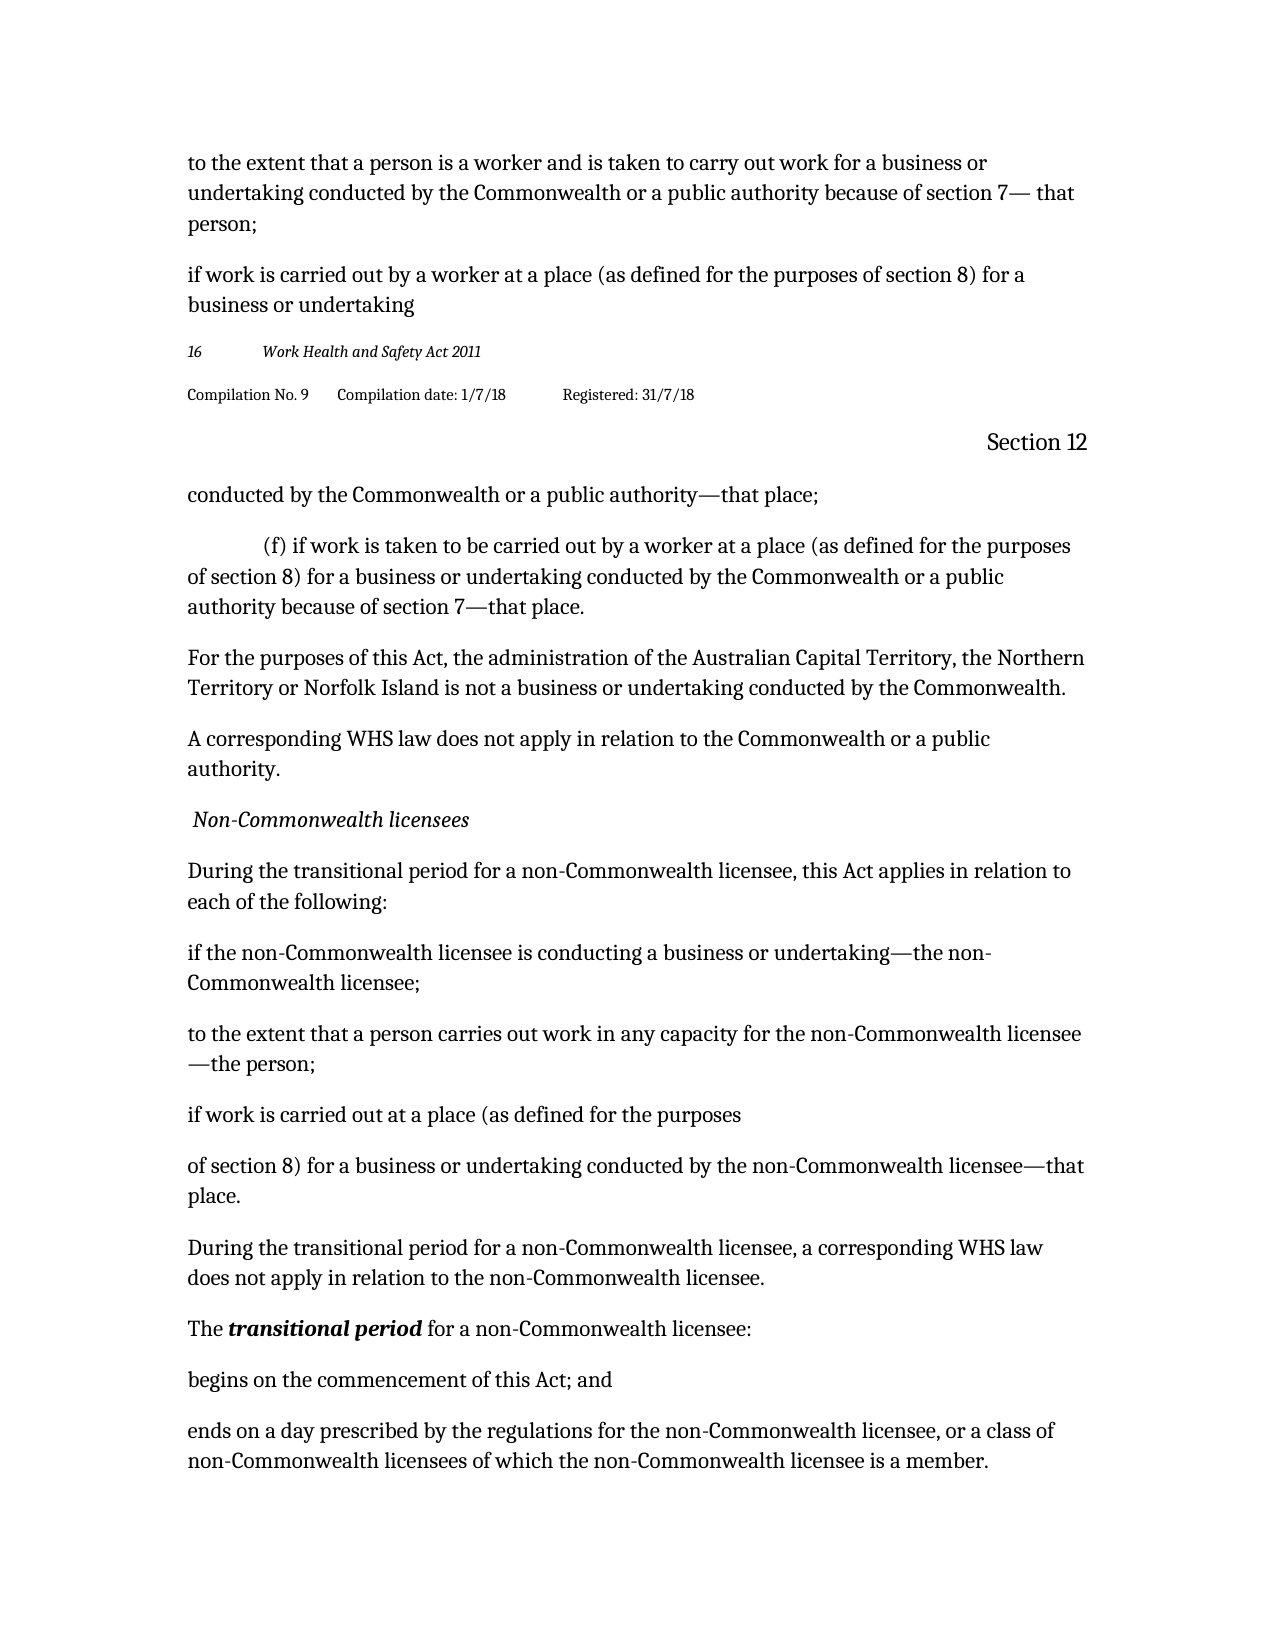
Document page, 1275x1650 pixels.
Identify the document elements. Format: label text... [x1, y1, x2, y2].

text (f) if work is taken to be carried out by a worker at a place (as defined for the purposes of section 8) for a business or undertaking conducted by the Commonwealth or a public authority because of section 7—that place. [187, 533, 1087, 620]
text conducted by the Commonwealth or a public authority—that place; [187, 482, 1087, 508]
text if work is carried out by a worker at a place (as defined for the purposes of section 8) for a business or undertaking [187, 261, 1087, 318]
text begins on the commencement of this Act; and [187, 1367, 1087, 1393]
text A corresponding WHS law does not apply in relation to the Commonwealth or a public authority. [187, 726, 1087, 782]
text Non-Commonwealth licensees [187, 807, 1087, 833]
text to the extent that a person is a worker and is taken to carry out work for a business or undertaking conducted by the Commonwealth or a public authority because of section 7— that person; [187, 150, 1087, 237]
text if the non-Commonwealth licensee is conducting a business or undertaking—the non-Commonwealth licensee; [187, 939, 1087, 996]
text For the purposes of this Act, the administration of the Australian Capital Territory, the Northern Territory or Norfolk Island is not a business or undertaking conducted by the Commonwealth. [187, 645, 1087, 701]
text of section 8) for a business or undertaking conducted by the non-Commonwealth licensee—that place. [187, 1153, 1087, 1209]
text 16 Work Health and Safety Act 2011 [187, 343, 1087, 362]
text Section 12 [187, 428, 1087, 457]
text During the transitional period for a non-Commonwealth licensee, a corresponding WHS law does not apply in relation to the non-Commonwealth licensee. [187, 1234, 1087, 1291]
text if work is carried out at a place (as defined for the purposes [187, 1102, 1087, 1128]
text ends on a day prescribed by the regulations for the non-Commonwealth licensee, or a class of non-Commonwealth licensees of which the non-Commonwealth licensee is a member. [187, 1418, 1087, 1474]
text During the transitional period for a non-Commonwealth licensee, this Act applies in relation to each of the following: [187, 858, 1087, 915]
text to the extent that a person carries out work in any capacity for the non-Commonwealth licensee—the person; [187, 1021, 1087, 1077]
text Compilation No. 9 Compilation date: 1/7/18 Registered: 31/7/18 [187, 386, 1087, 405]
text The transitional period for a non-Commonwealth licensee: [187, 1316, 1087, 1342]
